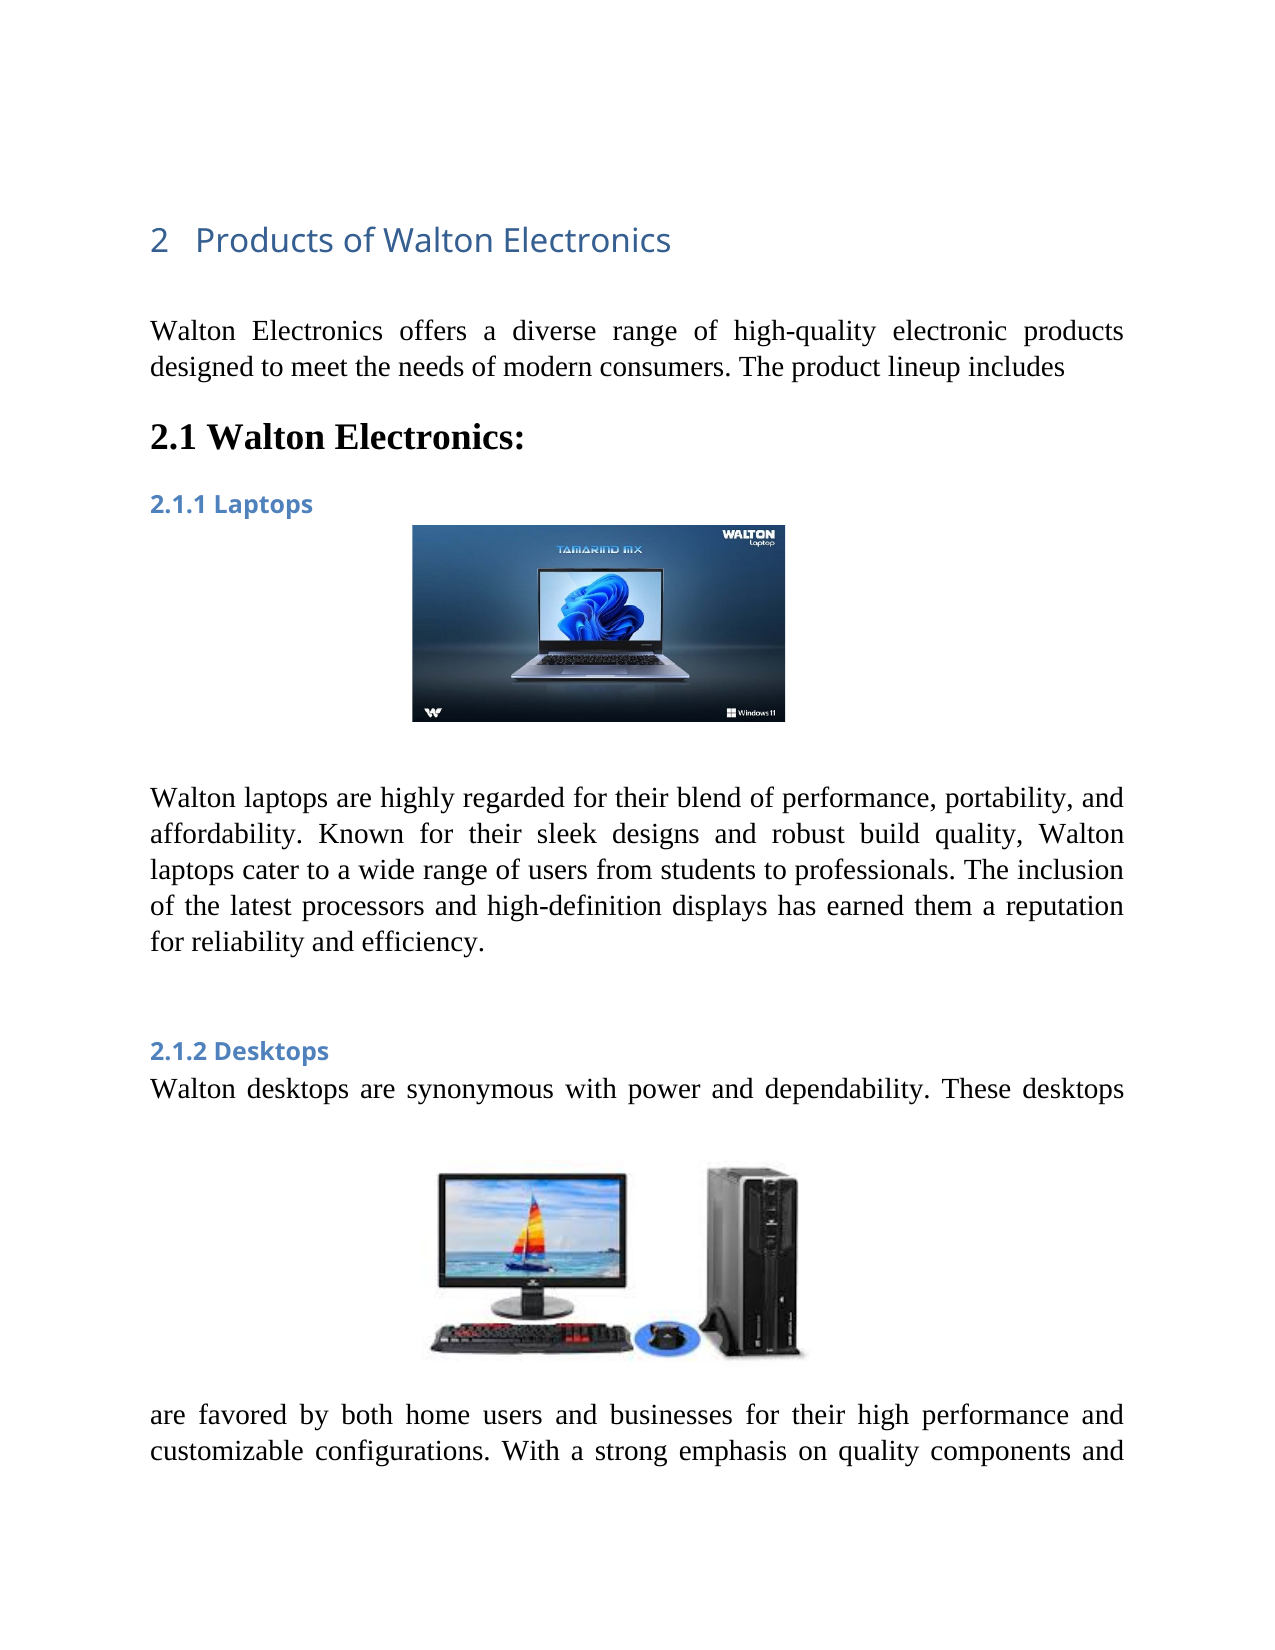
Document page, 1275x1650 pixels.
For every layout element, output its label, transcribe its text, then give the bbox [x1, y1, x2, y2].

text Walton laptops are highly regarded for their blend of performance, portability, and affordability. Known for their sleek designs and robust build quality, Walton laptops cater to a wide range of users from students to professionals. The inclusion of the latest processors and high-definition displays has earned them a reputation for reliability and efficiency. [150, 780, 1125, 958]
subtitle 2.1.2 Desktops [150, 1034, 1125, 1068]
picture [412, 525, 786, 722]
picture [397, 1111, 828, 1397]
subtitle Products of Walton Electronics [150, 216, 1125, 262]
subtitle 2.1.1 Laptops [150, 487, 1125, 521]
subtitle 2.1 Walton Electronics: [150, 414, 1125, 458]
text Walton Electronics offers a diverse range of high-quality electronic products designed to meet the needs of modern consumers. The product lineup includes [150, 313, 1125, 383]
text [150, 1071, 1125, 1467]
